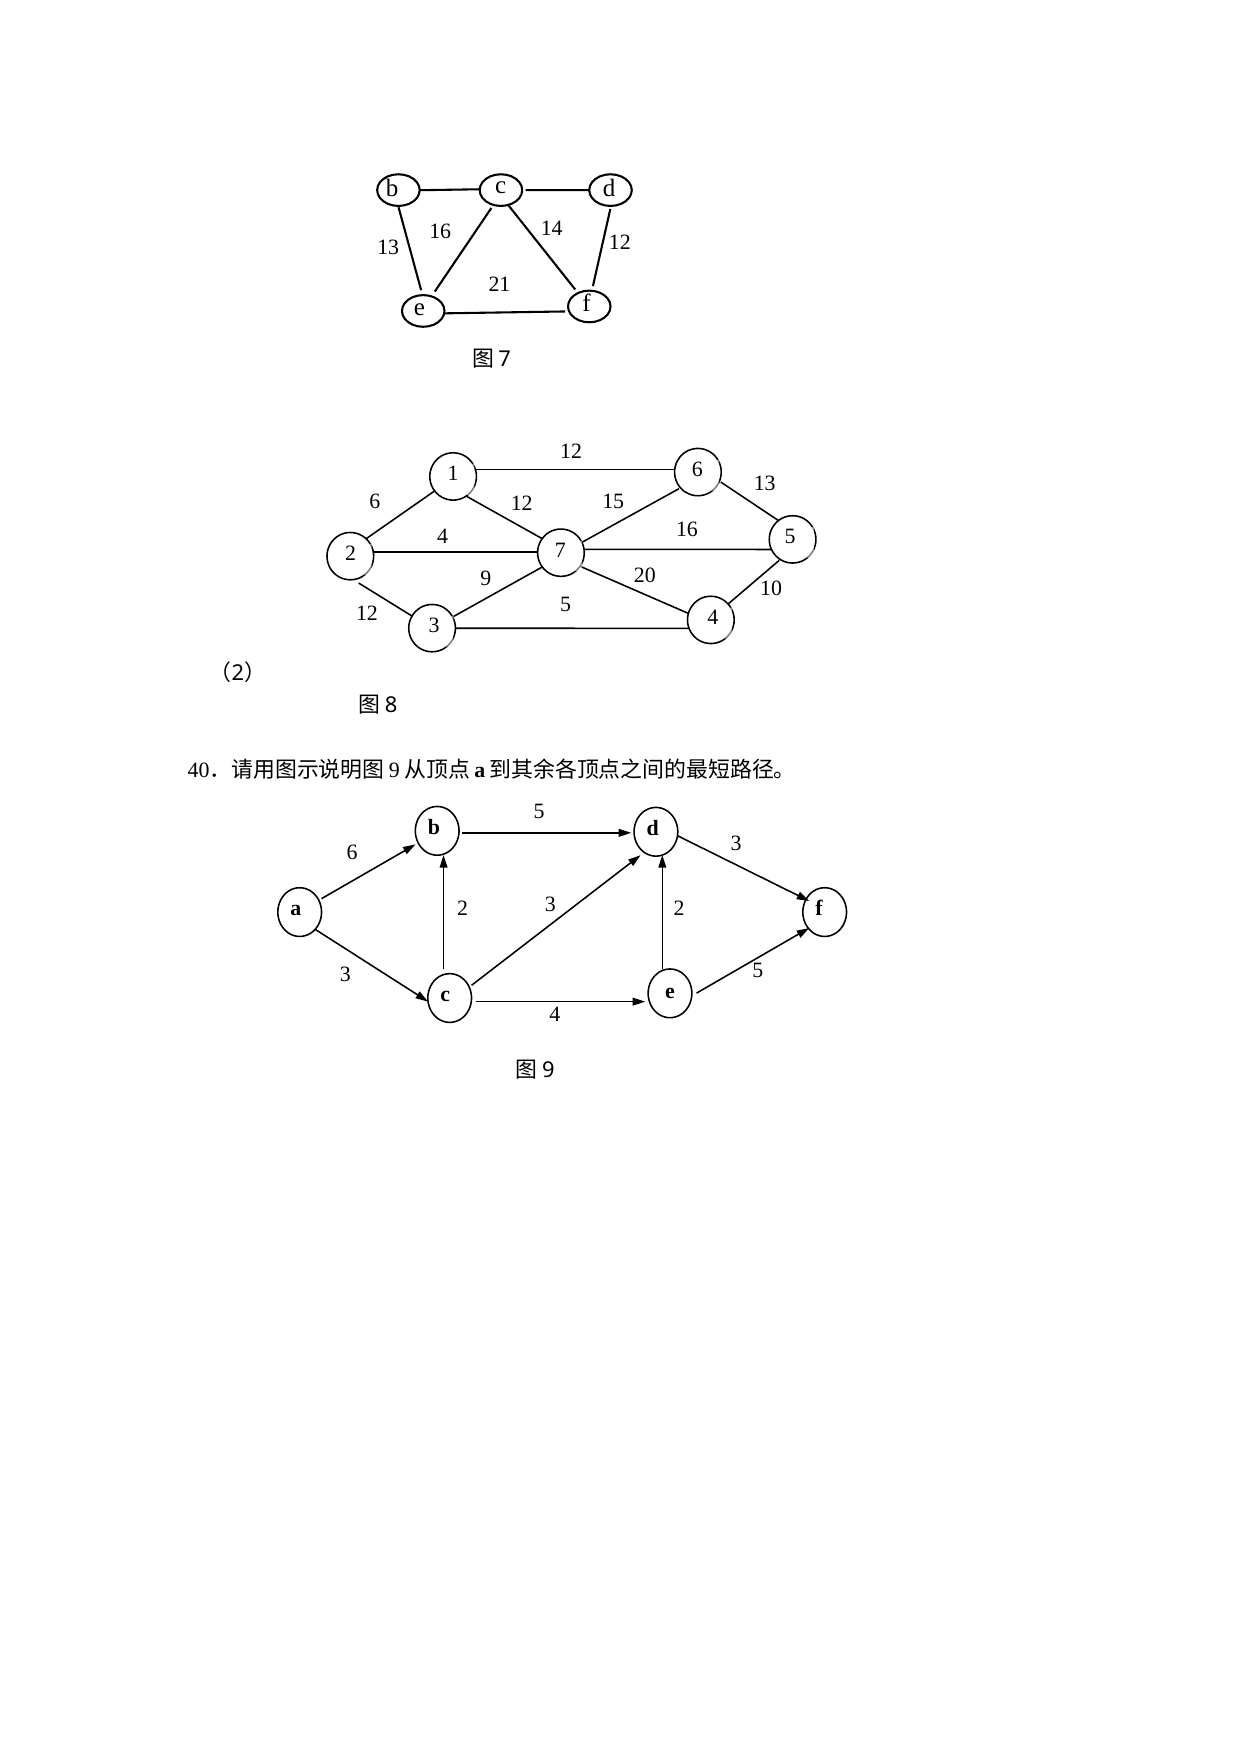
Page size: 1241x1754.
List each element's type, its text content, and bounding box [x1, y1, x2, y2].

text 40．请用图示说明图9从顶点a到其余各顶点之间的最短路径。 [187, 751, 1053, 784]
text 图9 [187, 1052, 1053, 1083]
text 图8 [187, 687, 1053, 719]
text （2） [187, 402, 1053, 687]
text 图7 [231, 341, 1053, 372]
